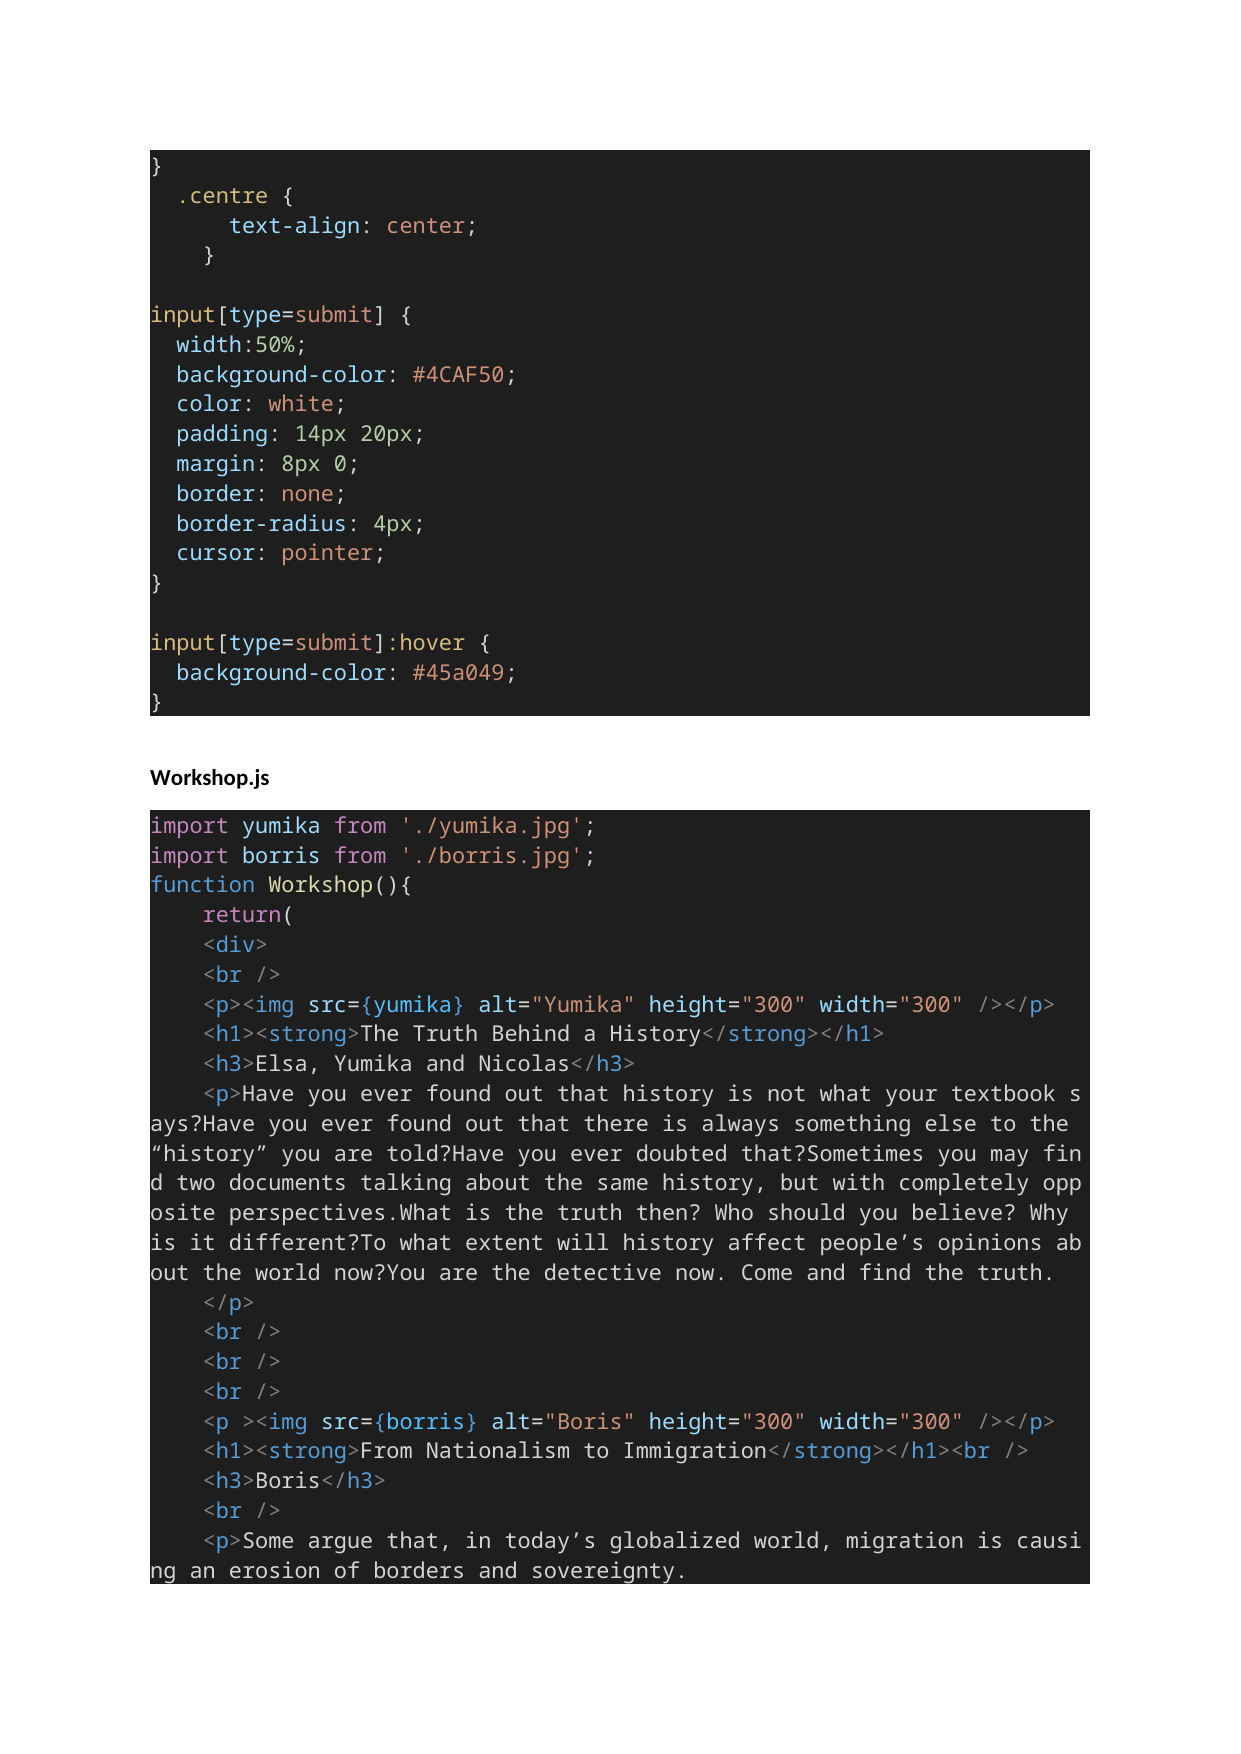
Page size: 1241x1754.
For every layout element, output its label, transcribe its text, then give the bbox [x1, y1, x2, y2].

text padding: 14px 20px; [150, 418, 1090, 448]
text <div> [150, 929, 1090, 959]
text background-color: #4CAF50; [150, 358, 1090, 388]
text <p>Have you ever found out that history is not what your textbook says?Have you ever found out that there is always something else to the “history” you are told?Have you ever doubted that?Sometimes you may find two documents talking about the same history, but with completely opposite perspectives.What is the truth then? Who should you believe? Why is it different?To what extent will history affect people’s opinions about the world now?You are the detective now. Come and find the truth. [150, 1078, 1090, 1286]
text return( [150, 899, 1090, 929]
text <h3>Elsa, Yumika and Nicolas</h3> [150, 1048, 1090, 1078]
text <br /> [150, 1376, 1090, 1406]
text <p ><img src={borris} alt="Boris" height="300" width="300" /></p> [150, 1406, 1090, 1435]
text import borris from './borris.jpg'; [150, 839, 1090, 869]
text function Workshop(){ [150, 869, 1090, 899]
text input[type=submit] { [150, 299, 1090, 329]
text } [150, 150, 1090, 180]
text text-align: center; [150, 209, 1090, 239]
text <h1><strong>From Nationalism to Immigration</strong></h1><br /> [150, 1435, 1090, 1465]
text <h1><strong>The Truth Behind a History</strong></h1> [150, 1018, 1090, 1048]
text <br /> [150, 1316, 1090, 1346]
text } [150, 239, 1090, 269]
text <br /> [150, 959, 1090, 988]
text color: white; [150, 388, 1090, 418]
text <p>Some argue that, in today’s globalized world, migration is causing an erosion of borders and sovereignty. [150, 1525, 1090, 1584]
text .centre { [150, 180, 1090, 209]
text <p><img src={yumika} alt="Yumika" height="300" width="300" /></p> [150, 988, 1090, 1018]
text } [150, 686, 1090, 716]
text </p> [150, 1286, 1090, 1316]
text import yumika from './yumika.jpg'; [150, 810, 1090, 839]
text <h3>Boris</h3> [150, 1465, 1090, 1495]
text input[type=submit]:hover { [150, 627, 1090, 656]
text border-radius: 4px; [150, 507, 1090, 537]
text Workshop.js [150, 763, 1090, 791]
text <br /> [150, 1495, 1090, 1525]
text width:50%; [150, 329, 1090, 358]
text } [150, 567, 1090, 597]
text <br /> [150, 1346, 1090, 1376]
text cursor: pointer; [150, 537, 1090, 567]
text border: none; [150, 478, 1090, 507]
text background-color: #45a049; [150, 656, 1090, 686]
text margin: 8px 0; [150, 448, 1090, 478]
